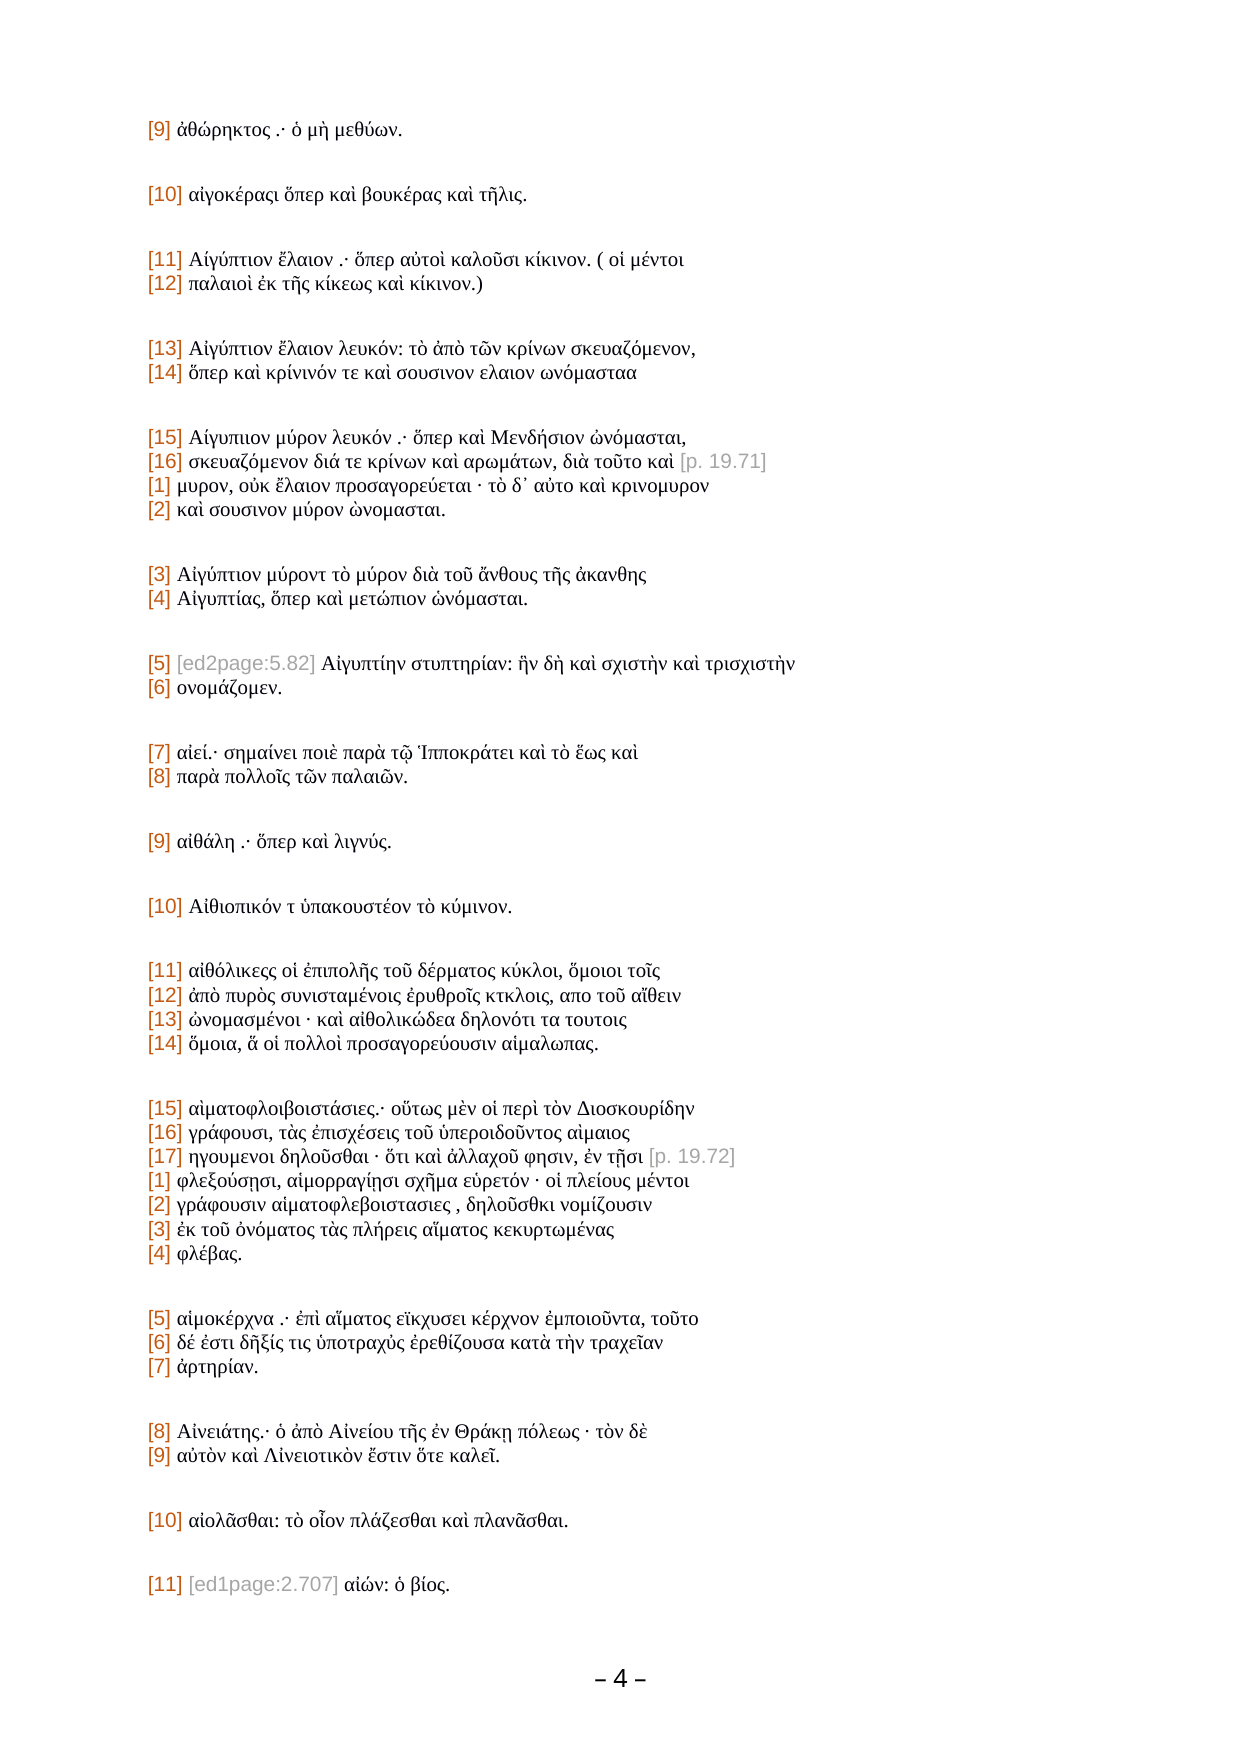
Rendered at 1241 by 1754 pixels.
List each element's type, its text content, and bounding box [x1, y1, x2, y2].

text [8] Αἰνειάτης.· ὁ ἀπὸ Αἰνείου τῆς ἐν Θράκῃ πόλεως · τὸν δὲ [9] αὐτὸν καὶ Λἰνειοτικὸν ἔστιν ὅτε καλεῖ. [148, 1394, 1092, 1467]
text [13] Αἰγύπτιον ἔλαιον λευκόν: τὸ ἀπὸ τῶν κρίνων σκευαζόμενον, [14] ὅπερ καὶ κρίνινόν τε καὶ σουσινον ελαιον ωνόμασταα [148, 312, 1092, 384]
text [11] αἰθόλικεςς οἱ ἐπιπολῆς τοῦ δέρματος κύκλοι, ὅμοιοι τοῖς [12] ἀπὸ πυρὸς συνισταμένοις ἐρυθροῖς κτκλοις, απο τοῦ αἴθειν [13] ὠνομασμένοι · καὶ αἰθολικώδεα δηλονότι τα τουτοις [14] ὅμοια, ἅ οἱ πολλοὶ προσαγορεύουσιν αἱμαλωπας. [148, 934, 1092, 1055]
text [5] αἱμοκέρχνα .· ἐπὶ αἵματος εϊκχυσει κέρχνον ἐμποιοῦντα, τοῦτο [6] δέ ἐστι δῆξίς τις ὑποτραχὐς ἐρεθίζουσα κατὰ τὴν τραχεῖαν [7] ἀρτηρίαν. [148, 1281, 1092, 1378]
text [9] αἰθάλη .· ὅπερ καὶ λιγνύς. [148, 805, 1092, 853]
text [15] αὶματοφλοιβοιστάσιες.· οὕτως μὲν οἱ περὶ τὸν Διοσκουρίδην [16] γράφουσι, τὰς ἐπισχέσεις τοῦ ὑπεροιδοῦντος αὶμαιος [17] ηγουμενοι δηλοῦσθαι · ὅτι καὶ ἀλλαχοῦ φησιν, ἐν τῇσι [p. 19.72] [1] φλεξούσῃσι, αἱμορραγίῃσι σχῆμα εὑρετόν · οἱ πλείους μέντοι [2] γράφουσιν αἱματοφλεβοιστασιες , δηλοῦσθκι νομίζουσιν [3] ἐκ τοῦ ὀνόματος τὰς πλήρεις αἵματος κεκυρτωμένας [4] φλέβας. [148, 1072, 1092, 1265]
text [11] [ed1page:2.707] αἰών: ὁ βίος. [148, 1548, 1092, 1596]
text [11] Αίγύπτιον ἔλαιον .· ὅπερ αὐτοὶ καλοῦσι κίκινον. ( οἱ μέντοι [12] παλαιοὶ ἐκ τῆς κίκεως καὶ κίκινον.) [148, 223, 1092, 295]
text [10] Αἰθιοπικόν τ ὑπακουστέον τὸ κύμινον. [148, 869, 1092, 918]
text [5] [ed2page:5.82] Αἰγυπτίην στυπτηρίαν: ἣν δὴ καὶ σχιστὴν καὶ τρισχιστὴν [6] ονομάζομεν. [148, 627, 1092, 699]
text [10] αἰγοκέραςι ὅπερ καὶ βουκέρας καὶ τῆλις. [148, 158, 1092, 206]
text [15] Αίγυπιιον μύρον λευκόν .· ὅπερ καὶ Μενδήσιον ὠνόμασται, [16] σκευαζόμενον διά τε κρίνων καὶ αρωμάτων, διὰ τοῦτο καὶ [p. 19.71] [1] μυρον, οὐκ ἔλαιον προσαγορεύεται · τὸ δ᾽ αὐτο καὶ κρινομυρον [2] καὶ σουσινον μύρον ὼνομασται. [148, 401, 1092, 521]
text [10] αἰολᾶσθαι: τὸ οἶον πλάζεσθαι καὶ πλανᾶσθαι. [148, 1483, 1092, 1532]
text [3] Αἰγύπτιον μύροντ τὸ μύρον διὰ τοῦ ἄνθους τῆς ἀκανθης [4] Αἰγυπτίας, ὅπερ καὶ μετώπιον ὡνόμασται. [148, 538, 1092, 610]
text [7] αἰεί.· σημαίνει ποιὲ παρὰ τῷ Ἱπποκράτει καὶ τὸ ἕως καὶ [8] παρὰ πολλοῖς τῶν παλαιῶν. [148, 716, 1092, 788]
text [9] ἀθώρηκτος .· ὁ μὴ μεθύων. [148, 93, 1092, 141]
